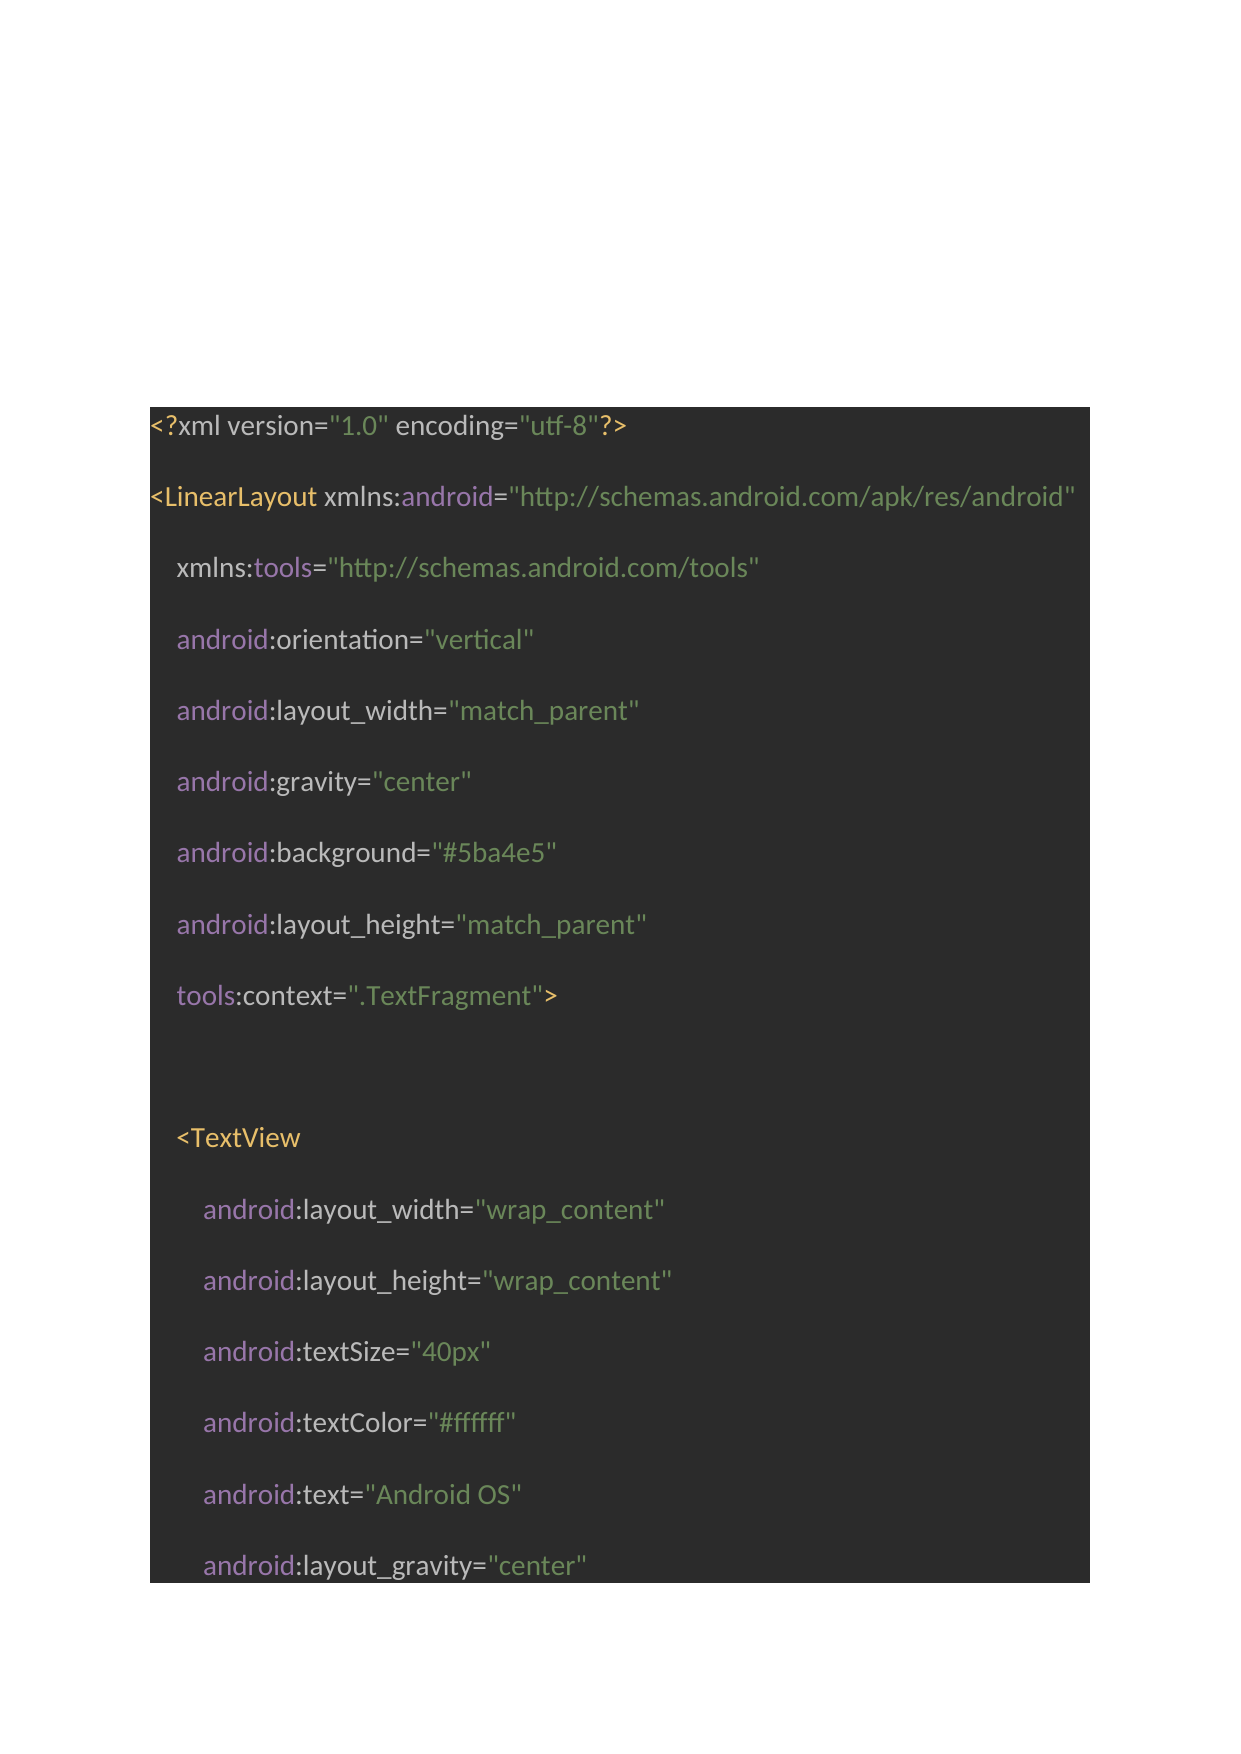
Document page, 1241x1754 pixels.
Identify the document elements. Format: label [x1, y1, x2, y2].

text [150, 407, 1090, 1583]
